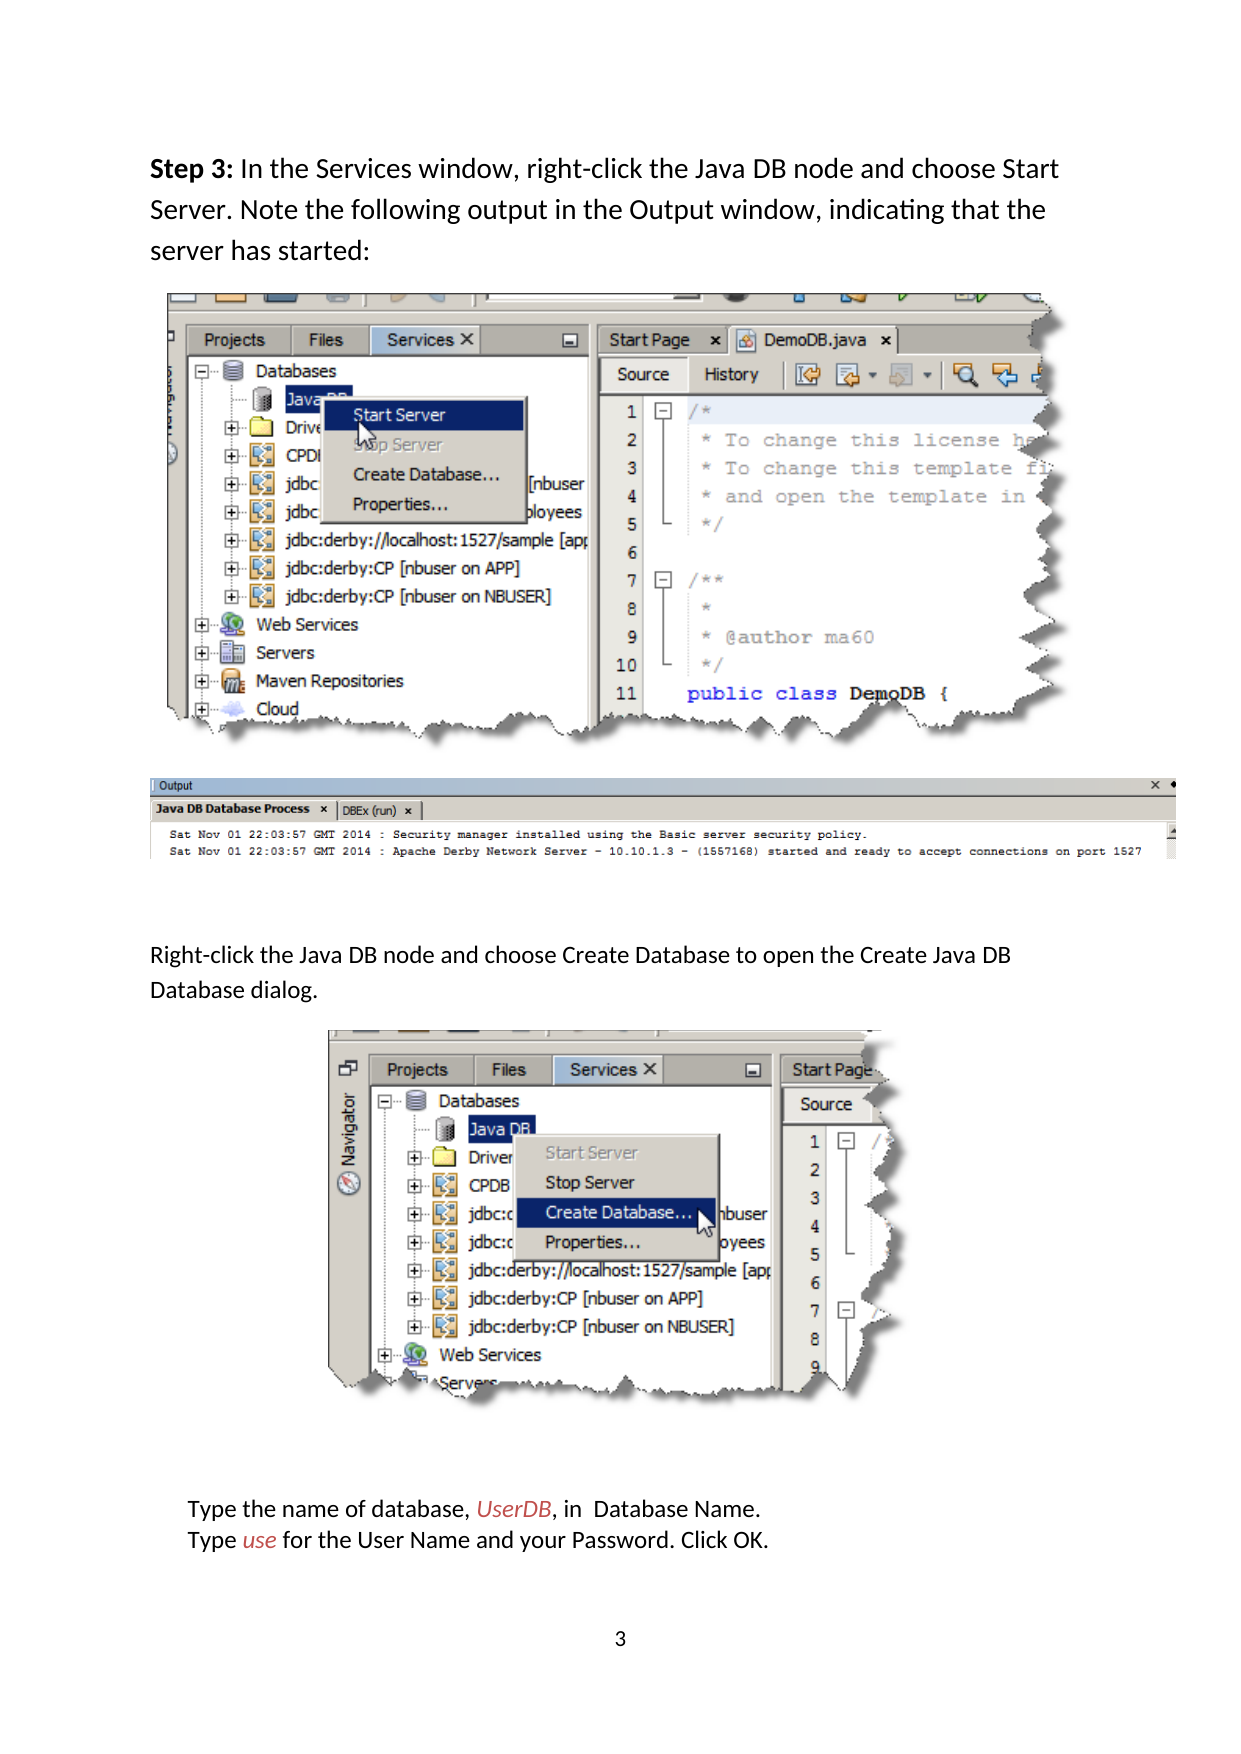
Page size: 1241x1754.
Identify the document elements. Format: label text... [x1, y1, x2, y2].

picture [150, 778, 1176, 859]
text Type use for the User Name and your Password. Click OK. [187, 1524, 1090, 1554]
picture [328, 1030, 913, 1413]
text Step 3: In the Services window, right-click the Java DB node and choose Start Server. Note the following output in the Output window, indicating that the server has started: [150, 150, 1090, 267]
text Type the name of database, UserDB, in Database Name. [187, 1493, 1090, 1524]
text Right-click the Java DB node and choose Create Database to open the Create Java DB Database dialog. [150, 939, 1090, 1004]
picture [167, 293, 1074, 753]
